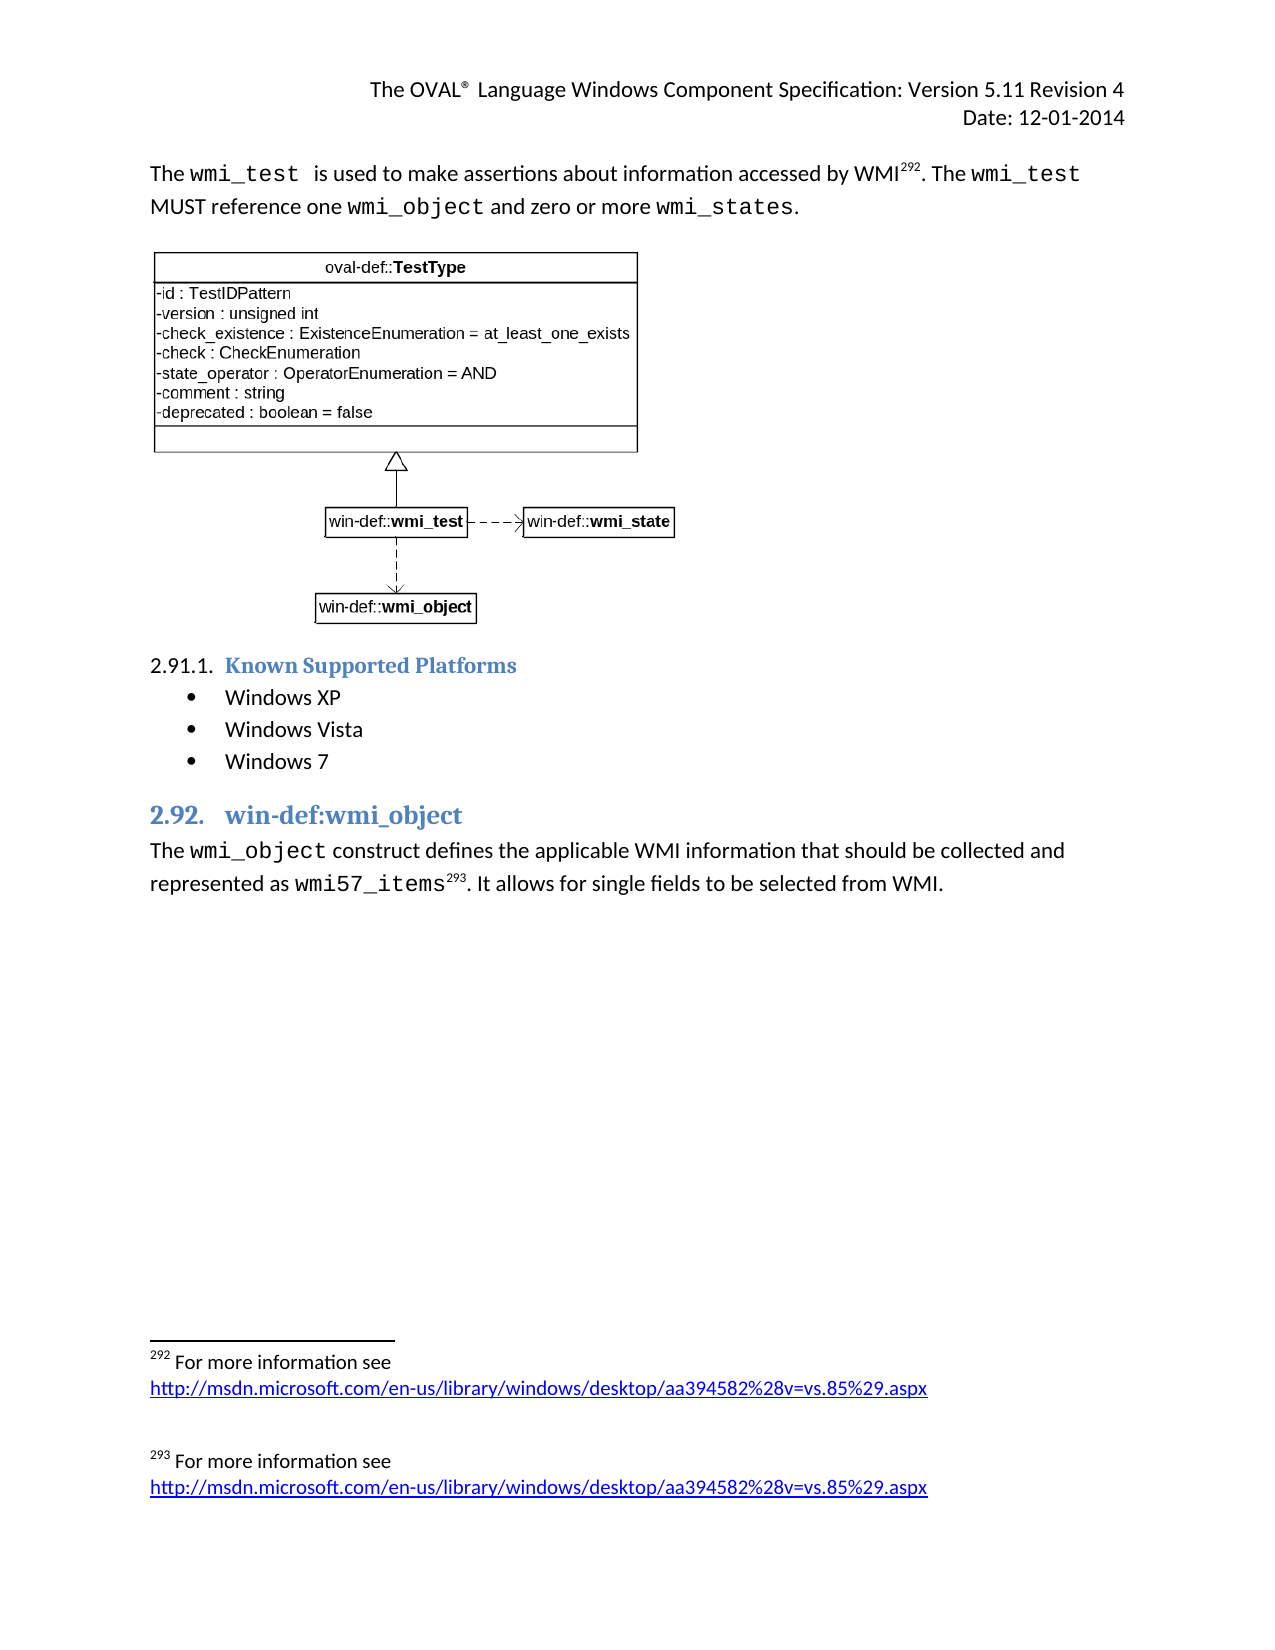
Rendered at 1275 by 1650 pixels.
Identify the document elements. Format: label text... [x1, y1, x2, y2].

text The wmi_object construct defines the applicable WMI information that should be collected and represented as wmi57_items. It allows for single fields to be selected from WMI. [150, 836, 1125, 898]
text The wmi_test is used to make assertions about information accessed by WMI. The wmi_test MUST reference one wmi_object and zero or more wmi_states. [150, 159, 1125, 626]
list Windows Vista [187, 715, 1125, 743]
subtitle win-def:wmi_object [150, 800, 1125, 831]
subtitle Known Supported Platforms [150, 651, 1125, 679]
list Windows XP [187, 683, 1125, 711]
list Windows 7 [187, 747, 1125, 775]
